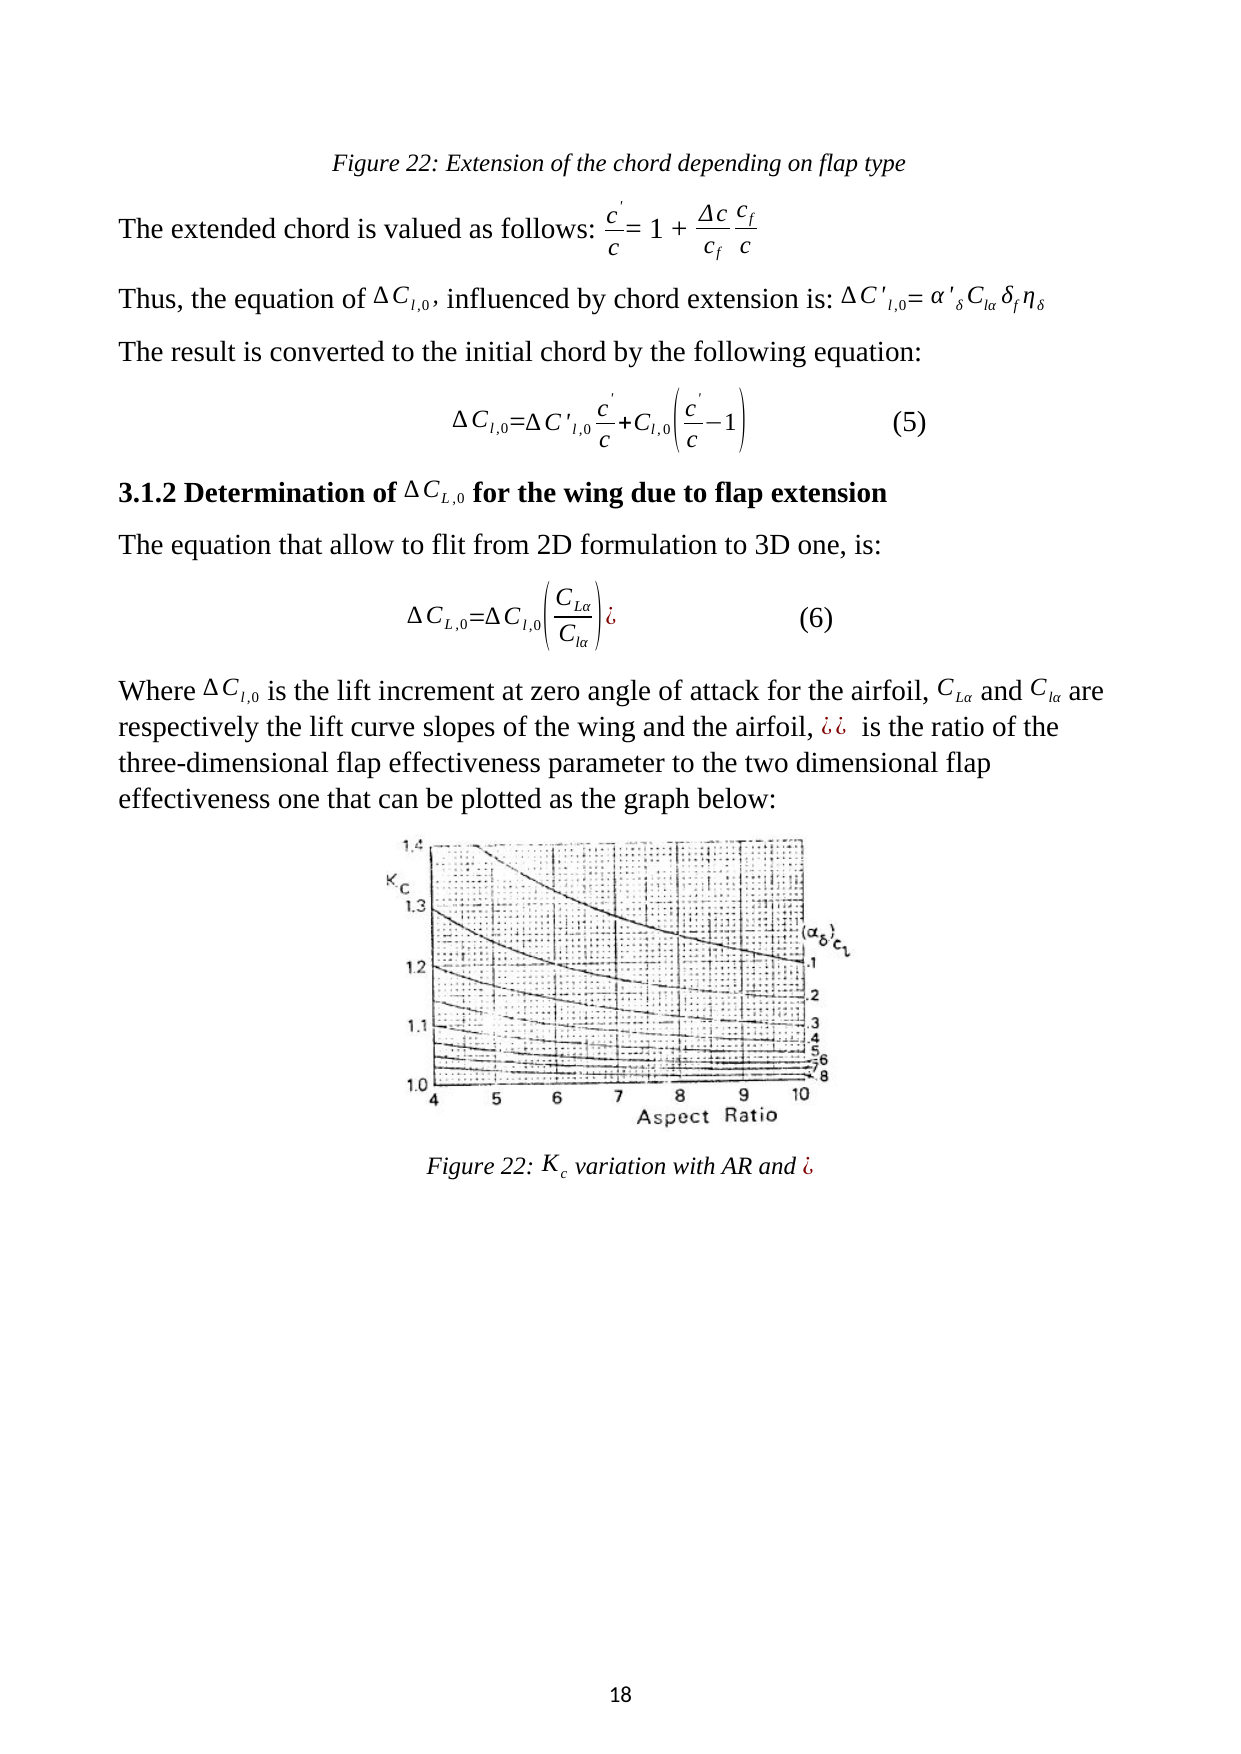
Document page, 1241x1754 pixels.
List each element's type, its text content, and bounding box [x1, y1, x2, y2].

text 3.1.2 Determination of for the wing due to flap extension [118, 475, 1122, 508]
text Thus, the equation of influenced by chord extension is: = [118, 281, 1122, 314]
picture [376, 834, 864, 1132]
text The extended chord is valued as follows: = 1 + [118, 195, 1122, 262]
text = (5) [118, 387, 1122, 455]
text The equation that allow to flit from 2D formulation to 3D one, is: [118, 527, 1122, 561]
text The result is converted to the initial chord by the following equation: [118, 334, 1122, 367]
text Figure 22: Extension of the chord depending on flap type [118, 148, 1122, 176]
text Where is the lift increment at zero angle of attack for the airfoil, and are respectively the lift curve slopes of the wing and the airfoil, is the ratio of the three-dimensional flap effectiveness parameter to the two dimensional flap effectiveness one that can be plotted as the graph below: [118, 673, 1122, 815]
text = (6) [118, 580, 1122, 654]
text Figure 22: variation with AR and [118, 1150, 1122, 1181]
